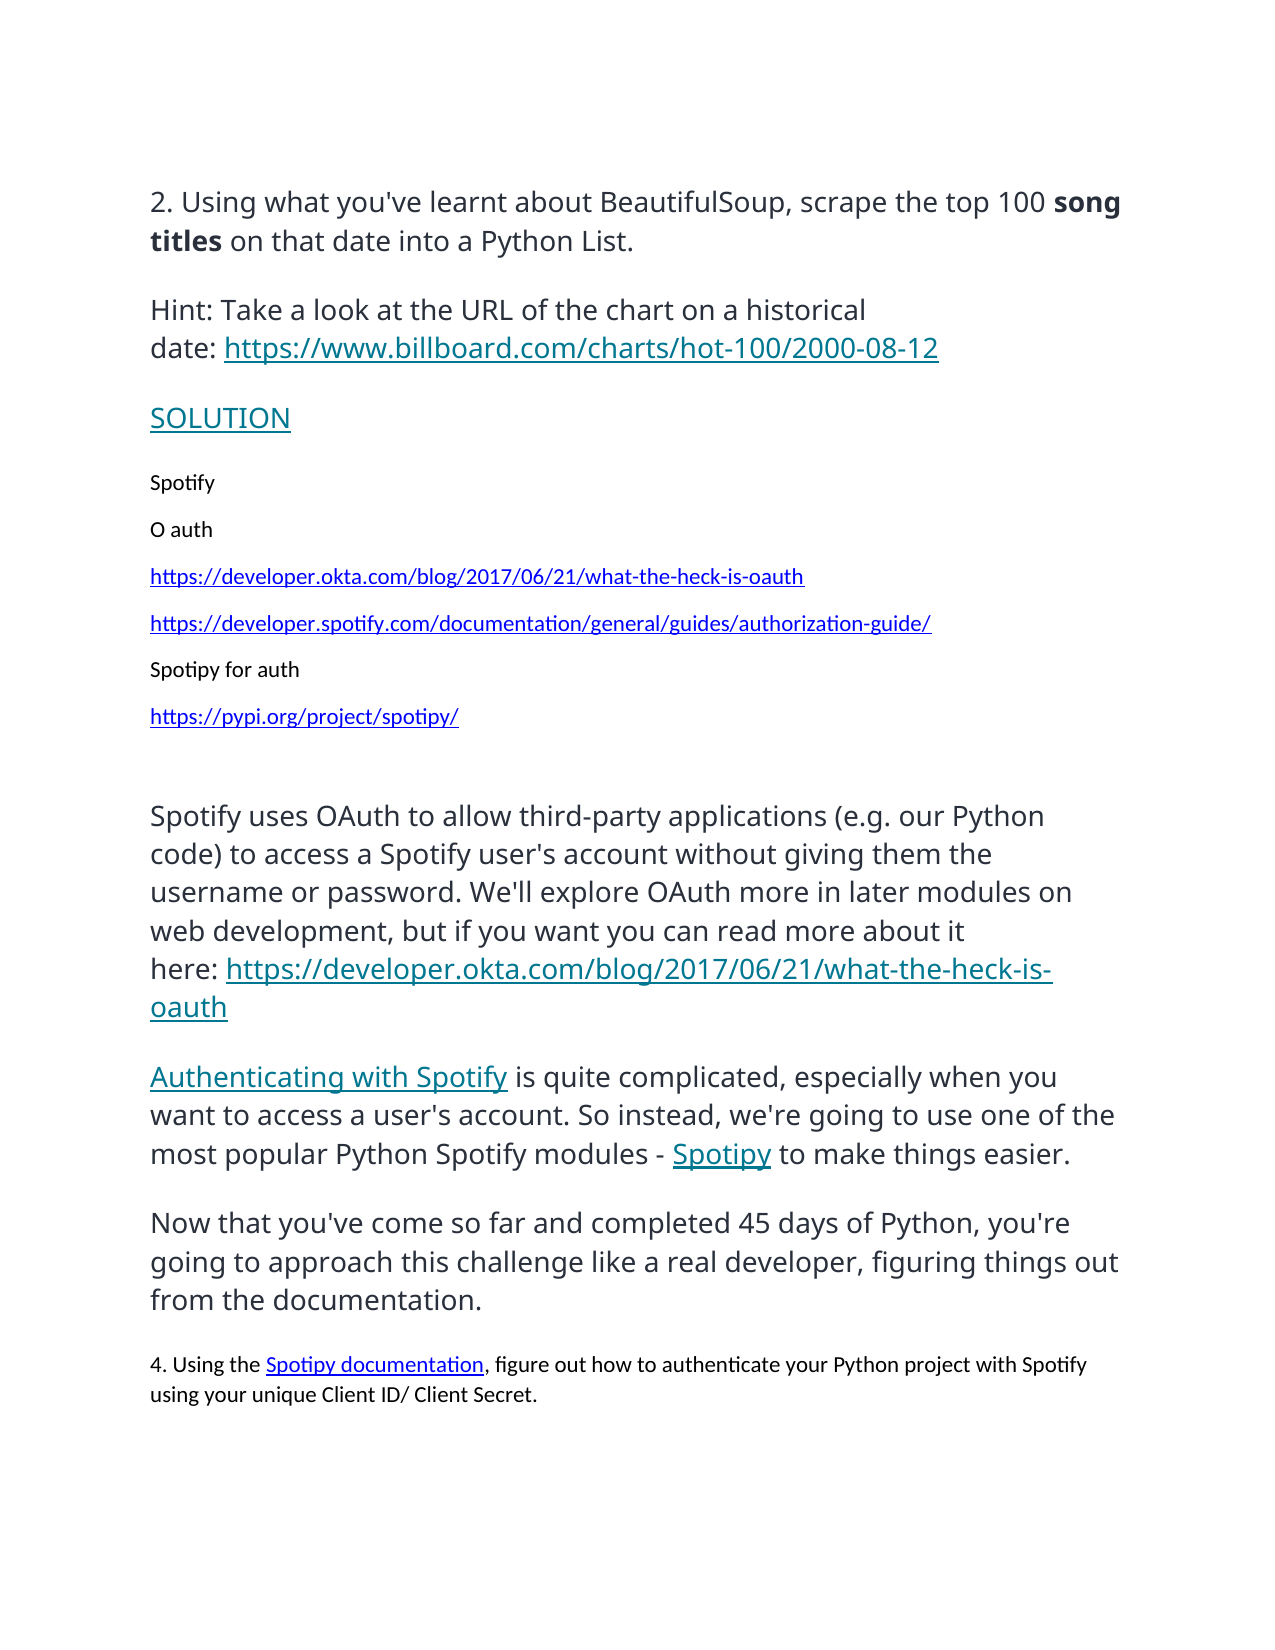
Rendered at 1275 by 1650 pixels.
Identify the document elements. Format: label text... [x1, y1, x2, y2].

text 4. Using the Spotipy documentation, figure out how to authenticate your Python project with Spotify using your unique Client ID/ Client Secret. [150, 1350, 1125, 1408]
text Spotify uses OAuth to allow third-party applications (e.g. our Python code) to access a Spotify user's account without giving them the username or password. We'll explore OAuth more in later modules on web development, but if you want you can read more about it here: https://developer.okta.com/blog/2017/06/21/what-the-heck-is-oauth [150, 796, 1125, 1026]
text https://developer.spotify.com/documentation/general/guides/authorization-guide/ [150, 609, 1125, 637]
text SOLUTION [150, 398, 1125, 437]
text Now that you've come so far and completed 45 days of Python, you're going to approach this challenge like a real developer, figuring things out from the documentation. [150, 1204, 1125, 1319]
text Authenticating with Spotify is quite complicated, especially when you want to access a user's account. So instead, we're going to use one of the most popular Python Spotify modules - Spotipy to make things easier. [150, 1057, 1125, 1172]
text O auth [150, 515, 1125, 543]
text Spotipy for auth [150, 656, 1125, 683]
text https://developer.okta.com/blog/2017/06/21/what-the-heck-is-oauth [150, 562, 1125, 590]
text https://pypi.org/project/spotipy/ [150, 702, 1125, 730]
text Hint: Take a look at the URL of the chart on a historical date: https://www.billboard.com/charts/hot-100/2000-08-12 [150, 291, 1125, 367]
text 2. Using what you've learnt about BeautifulSoup, scrape the top 100 song titles on that date into a Python List. [150, 183, 1125, 259]
text Spotify [150, 468, 1125, 496]
